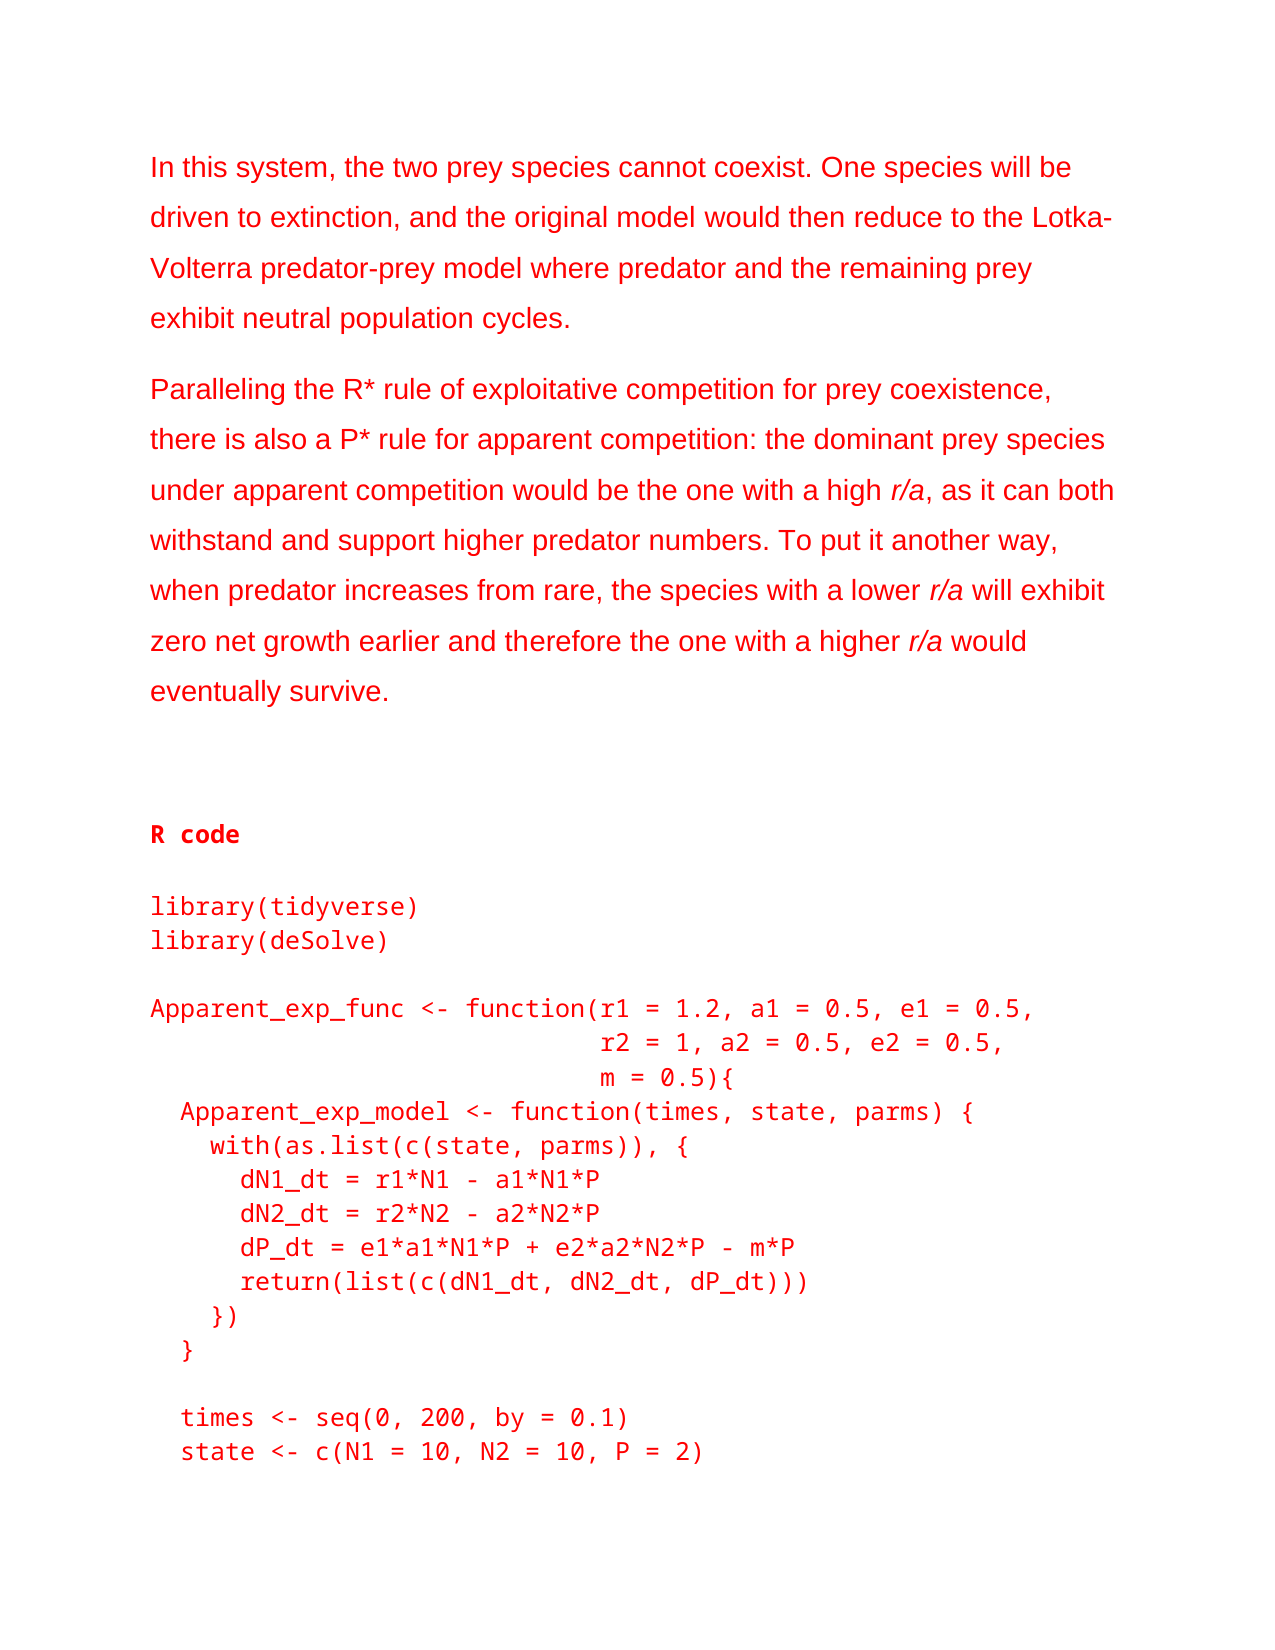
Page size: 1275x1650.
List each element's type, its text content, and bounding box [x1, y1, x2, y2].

list In this system, the two prey species cannot coexist. One species will be driven to extinction, and the original model would then reduce to the Lotka-Volterra predator-prey model where predator and the remaining prey exhibit neutral population cycles. [150, 150, 1125, 334]
text library(tidyverse) [150, 889, 1125, 923]
text r2 = 1, a2 = 0.5, e2 = 0.5, [150, 1025, 1125, 1059]
text dN1_dt = r1*N1 - a1*N1*P [150, 1161, 1125, 1195]
text Apparent_exp_func <- function(r1 = 1.2, a1 = 0.5, e1 = 0.5, [150, 991, 1125, 1025]
text R code [150, 817, 1125, 851]
text m = 0.5){ [150, 1059, 1125, 1093]
text times <- seq(0, 200, by = 0.1) [150, 1399, 1125, 1433]
text Apparent_exp_model <- function(times, state, parms) { [150, 1093, 1125, 1127]
text Paralleling the R* rule of exploitative competition for prey coexistence, there is also a P* rule for apparent competition: the dominant prey species under apparent competition would be the one with a high r/a, as it can both withstand and support higher predator numbers. To put it another way, when predator increases from rare, the species with a lower r/a will exhibit zero net growth earlier and therefore the one with a higher r/a would eventually survive. [150, 372, 1125, 707]
text }) [150, 1298, 1125, 1332]
text state <- c(N1 = 10, N2 = 10, P = 2) [150, 1433, 1125, 1467]
text } [150, 1332, 1125, 1366]
text dN2_dt = r2*N2 - a2*N2*P [150, 1195, 1125, 1229]
text library(deSolve) [150, 923, 1125, 957]
text with(as.list(c(state, parms)), { [150, 1127, 1125, 1161]
text dP_dt = e1*a1*N1*P + e2*a2*N2*P - m*P [150, 1229, 1125, 1263]
text return(list(c(dN1_dt, dN2_dt, dP_dt))) [150, 1263, 1125, 1298]
